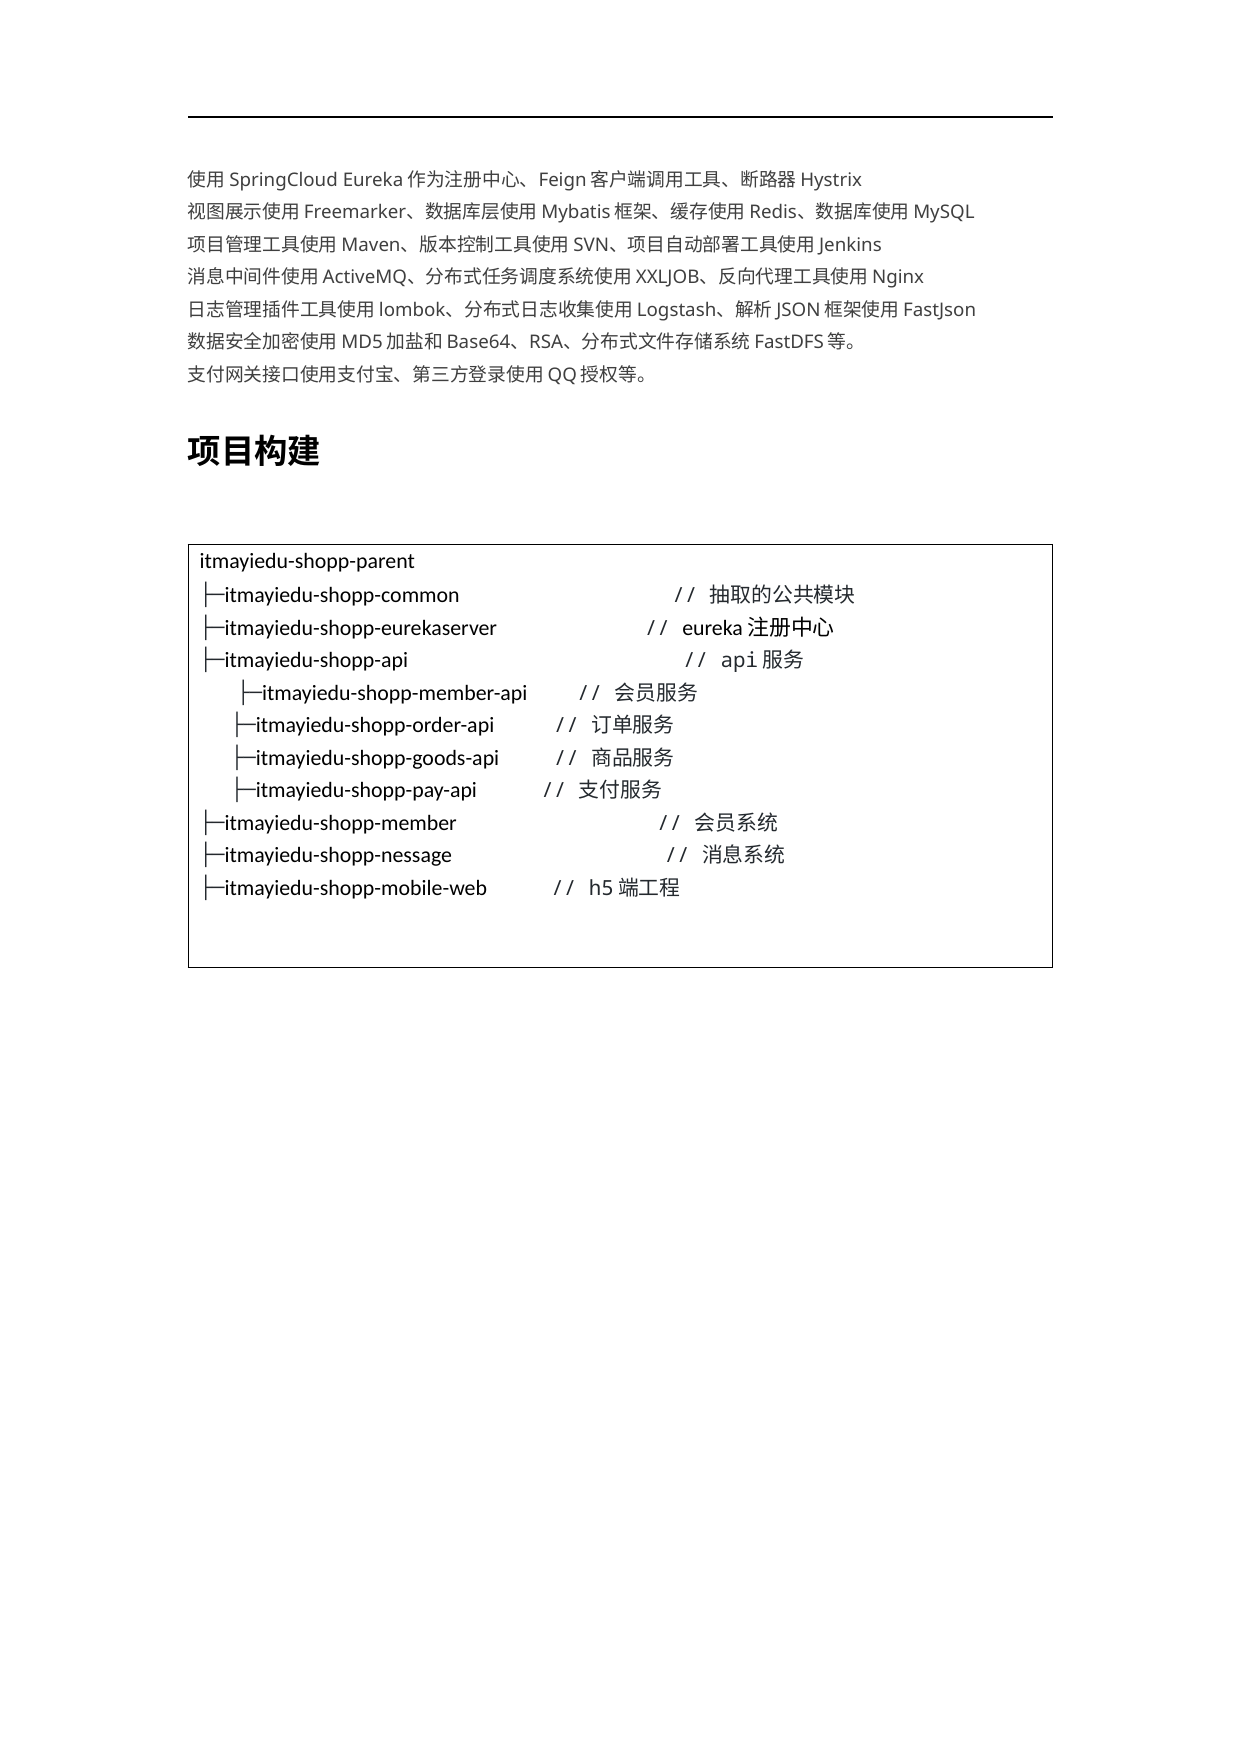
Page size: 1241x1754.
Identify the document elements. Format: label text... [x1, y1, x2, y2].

text 支付网关接口使用支付宝、第三方登录使用QQ授权等。 [187, 357, 1053, 389]
subtitle 项目构建 [187, 417, 1053, 482]
text 项目管理工具使用Maven、版本控制工具使用SVN、项目自动部署工具使用Jenkins [187, 227, 1053, 259]
text 日志管理插件工具使用lombok、分布式日志收集使用Logstash、解析JSON框架使用FastJson [187, 292, 1053, 324]
text 数据安全加密使用MD5加盐和Base64、RSA、分布式文件存储系统FastDFS等。 [187, 324, 1053, 357]
text 使用 SpringCloud Eureka作为注册中心、Feign客户端调用工具、断路器Hystrix [187, 162, 1053, 194]
table_header itmayiedu-shopp-parent ├─itmayiedu-shopp-common // 抽取的公共模块 ├─itmayiedu-shopp-eurekaserver // eureka注册中心 ├─itmayiedu-shopp-api // api服务 ├─itmayiedu-shopp-member-api // 会员服务 ├─itmayiedu-shopp-order-api // 订单服务 ├─itmayiedu-shopp-goods-api // 商品服务 ├─itmayiedu-shopp-pay-api // 支付服务 ├─itmayiedu-shopp-member // 会员系统 ├─itmayiedu-shopp-nessage // 消息系统 ├─itmayiedu-shopp-mobile-web // h5端工程 [189, 545, 1052, 967]
text 消息中间件使用ActiveMQ、分布式任务调度系统使用XXLJOB、反向代理工具使用Nginx [187, 259, 1053, 292]
text 视图展示使用Freemarker、数据库层使用Mybatis框架、缓存使用Redis、数据库使用MySQL [187, 194, 1053, 227]
